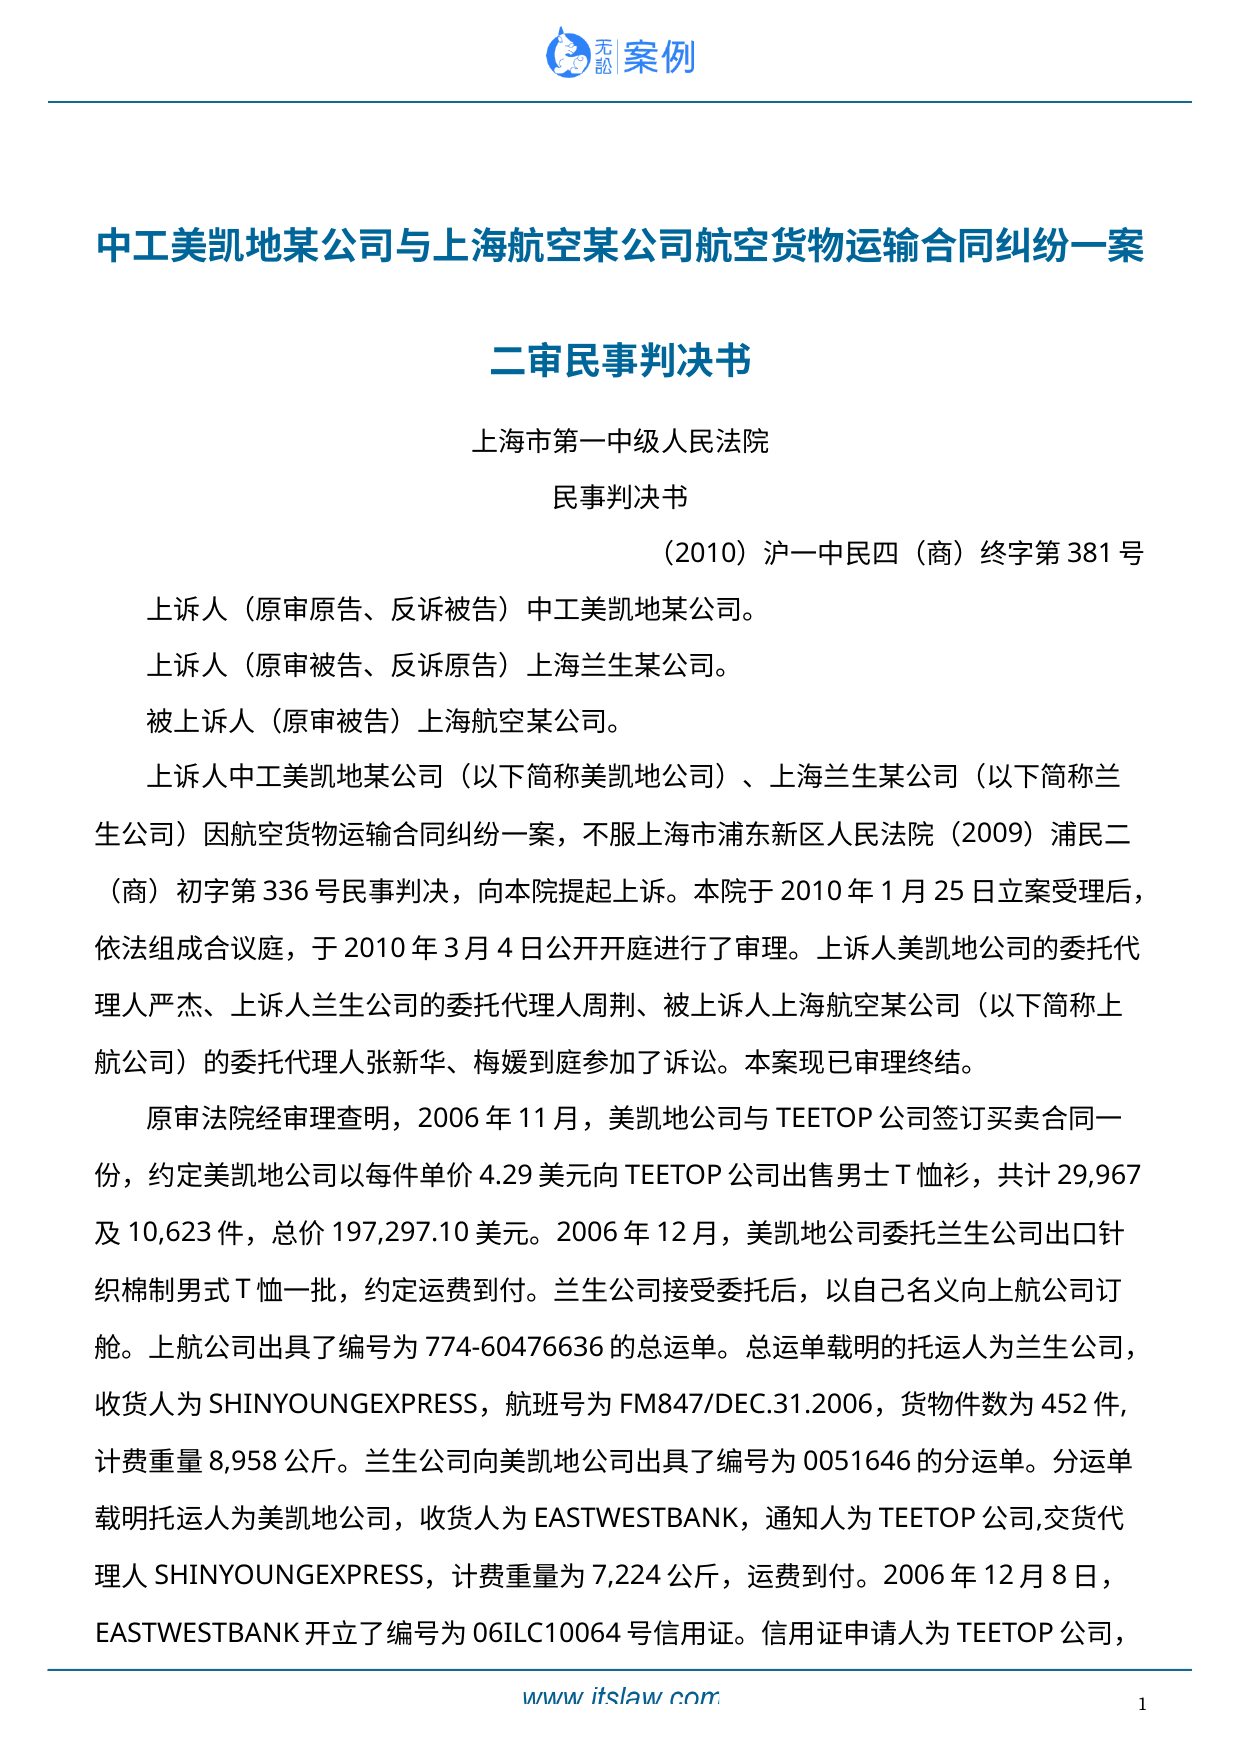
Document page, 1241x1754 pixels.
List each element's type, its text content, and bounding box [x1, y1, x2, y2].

text 上诉人中工美凯地某公司（以下简称美凯地公司）、上海兰生某公司（以下简称兰生公司）因航空货物运输合同纠纷一案，不服上海市浦东新区人民法院（2009）浦民二（商）初字第336号民事判决，向本院提起上诉。本院于2010年1月25日立案受理后，依法组成合议庭，于2010年3月4日公开开庭进行了审理。上诉人美凯地公司的委托代理人严杰、上诉人兰生公司的委托代理人周荆、被上诉人上海航空某公司（以下简称上航公司）的委托代理人张新华、梅媛到庭参加了诉讼。本案现已审理终结。 [94, 753, 1146, 1083]
picture [523, 1687, 720, 1704]
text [94, 1095, 1146, 1653]
text 上海市第一中级人民法院 [94, 418, 1146, 462]
picture [546, 26, 694, 78]
text 上诉人（原审被告、反诉原告）上海兰生某公司。 [94, 641, 1146, 685]
text 中工美凯地某公司与上海航空某公司航空货物运输合同纠纷一案二审民事判决书 [94, 85, 1146, 402]
text （2010）沪一中民四（商）终字第381号 [94, 530, 1146, 574]
text 上诉人（原审原告、反诉被告）中工美凯地某公司。 [94, 586, 1146, 629]
text 民事判决书 [94, 474, 1146, 518]
text 被上诉人（原审被告）上海航空某公司。 [94, 697, 1146, 741]
